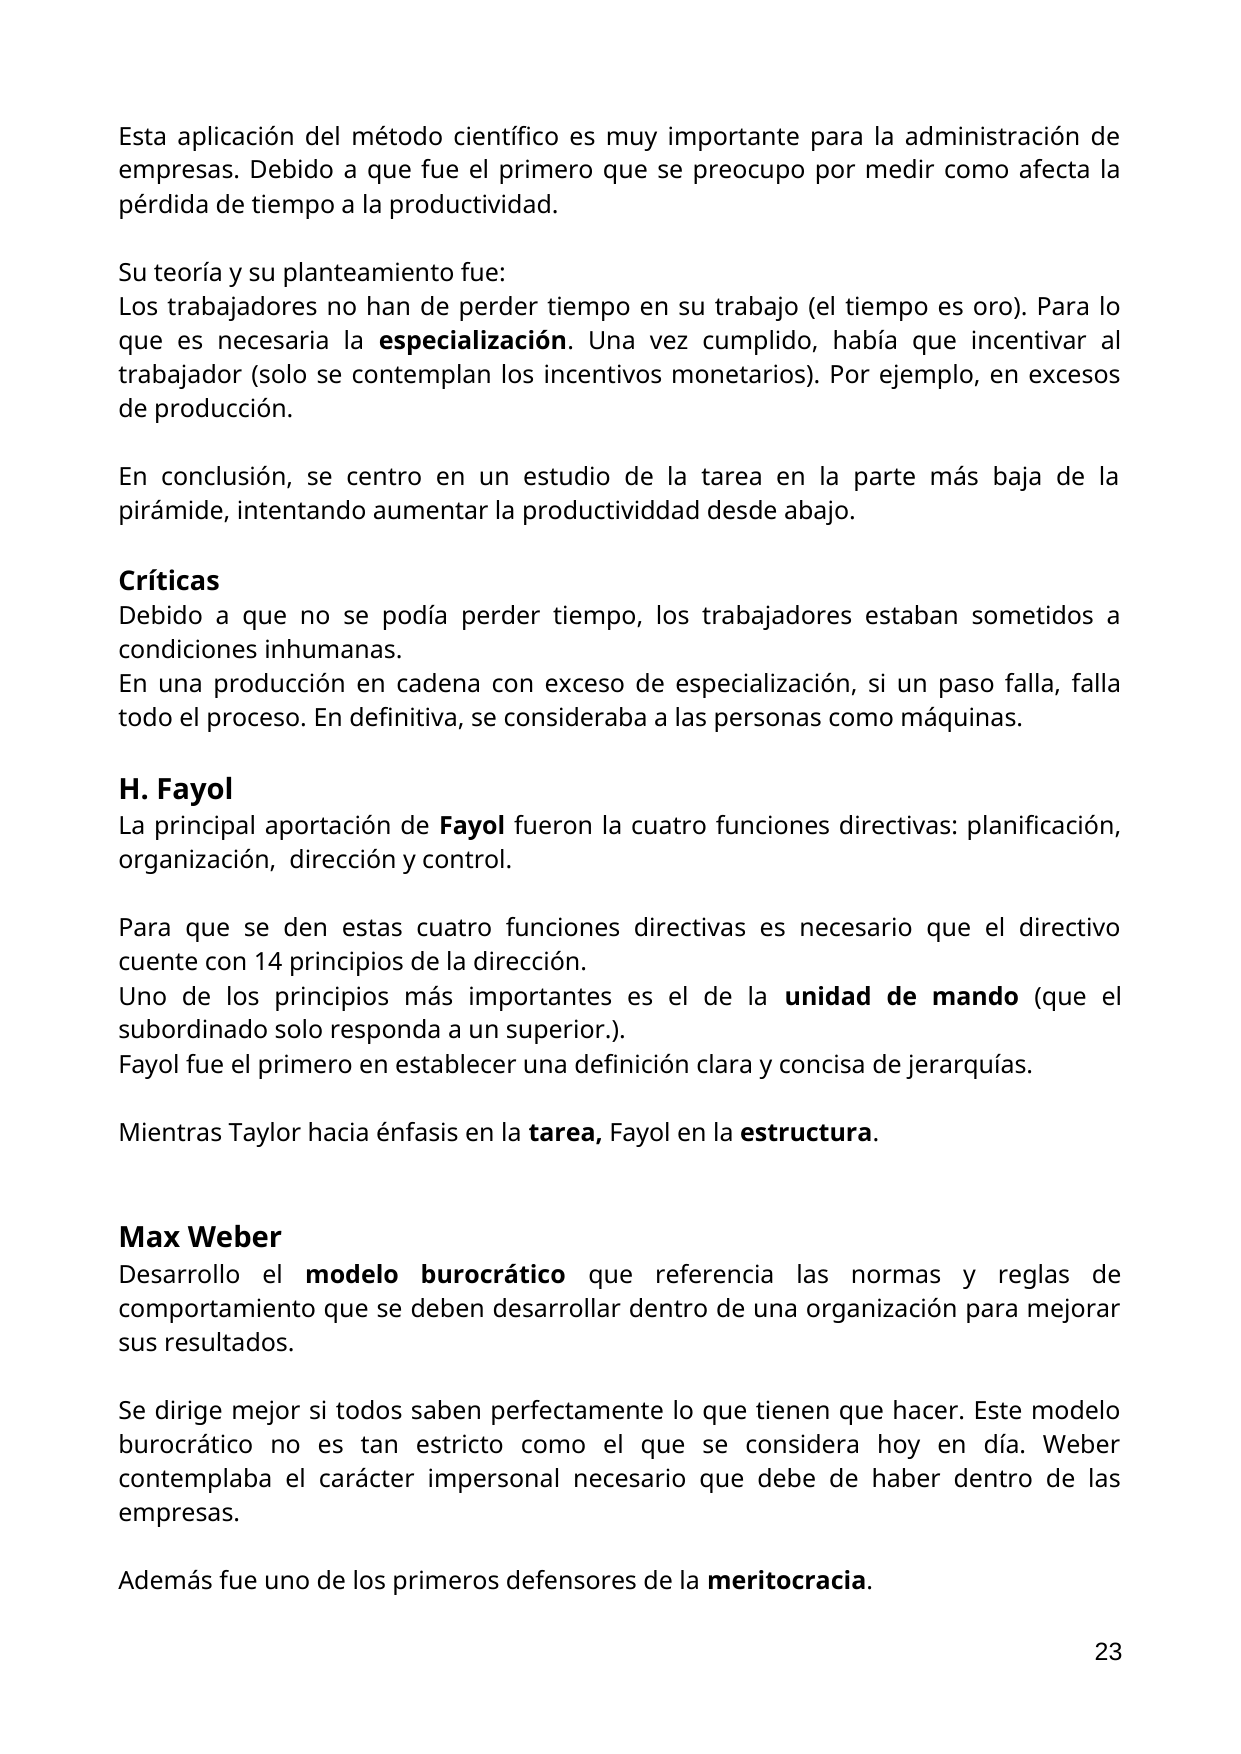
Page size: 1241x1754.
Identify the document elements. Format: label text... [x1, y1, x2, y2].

text Desarrollo el modelo burocrático que referencia las normas y reglas de comportamiento que se deben desarrollar dentro de una organización para mejorar sus resultados. [118, 1256, 1122, 1358]
text H. Fayol [118, 768, 1122, 808]
text Los trabajadores no han de perder tiempo en su trabajo (el tiempo es oro). Para lo que es necesaria la especialización. Una vez cumplido, había que incentivar al trabajador (solo se contemplan los incentivos monetarios). Por ejemplo, en excesos de producción. [118, 288, 1122, 425]
text Uno de los principios más importantes es el de la unidad de mando (que el subordinado solo responda a un superior.). [118, 978, 1122, 1046]
text Mientras Taylor hacia énfasis en la tarea, Fayol en la estructura. [118, 1114, 1122, 1148]
text La principal aportación de Fayol fueron la cuatro funciones directivas: planificación, organización, dirección y control. [118, 808, 1122, 876]
text Esta aplicación del método científico es muy importante para la administración de empresas. Debido a que fue el primero que se preocupo por medir como afecta la pérdida de tiempo a la productividad. [118, 118, 1122, 220]
text Debido a que no se podía perder tiempo, los trabajadores estaban sometidos a condiciones inhumanas. [118, 598, 1122, 666]
text Además fue uno de los primeros defensores de la meritocracia. [118, 1563, 1122, 1597]
text Su teoría y su planteamiento fue: [118, 254, 1122, 288]
text Fayol fue el primero en establecer una definición clara y concisa de jerarquías. [118, 1046, 1122, 1080]
text Críticas [118, 561, 1122, 598]
text En una producción en cadena con exceso de especialización, si un paso falla, falla todo el proceso. En definitiva, se consideraba a las personas como máquinas. [118, 666, 1122, 734]
text Para que se den estas cuatro funciones directivas es necesario que el directivo cuente con 14 principios de la dirección. [118, 910, 1122, 978]
text Se dirige mejor si todos saben perfectamente lo que tienen que hacer. Este modelo burocrático no es tan estricto como el que se considera hoy en día. Weber contemplaba el carácter impersonal necesario que debe de haber dentro de las empresas. [118, 1392, 1122, 1529]
text En conclusión, se centro en un estudio de la tarea en la parte más baja de la pirámide, intentando aumentar la productividdad desde abajo. [118, 459, 1122, 527]
text Max Weber [118, 1217, 1122, 1256]
